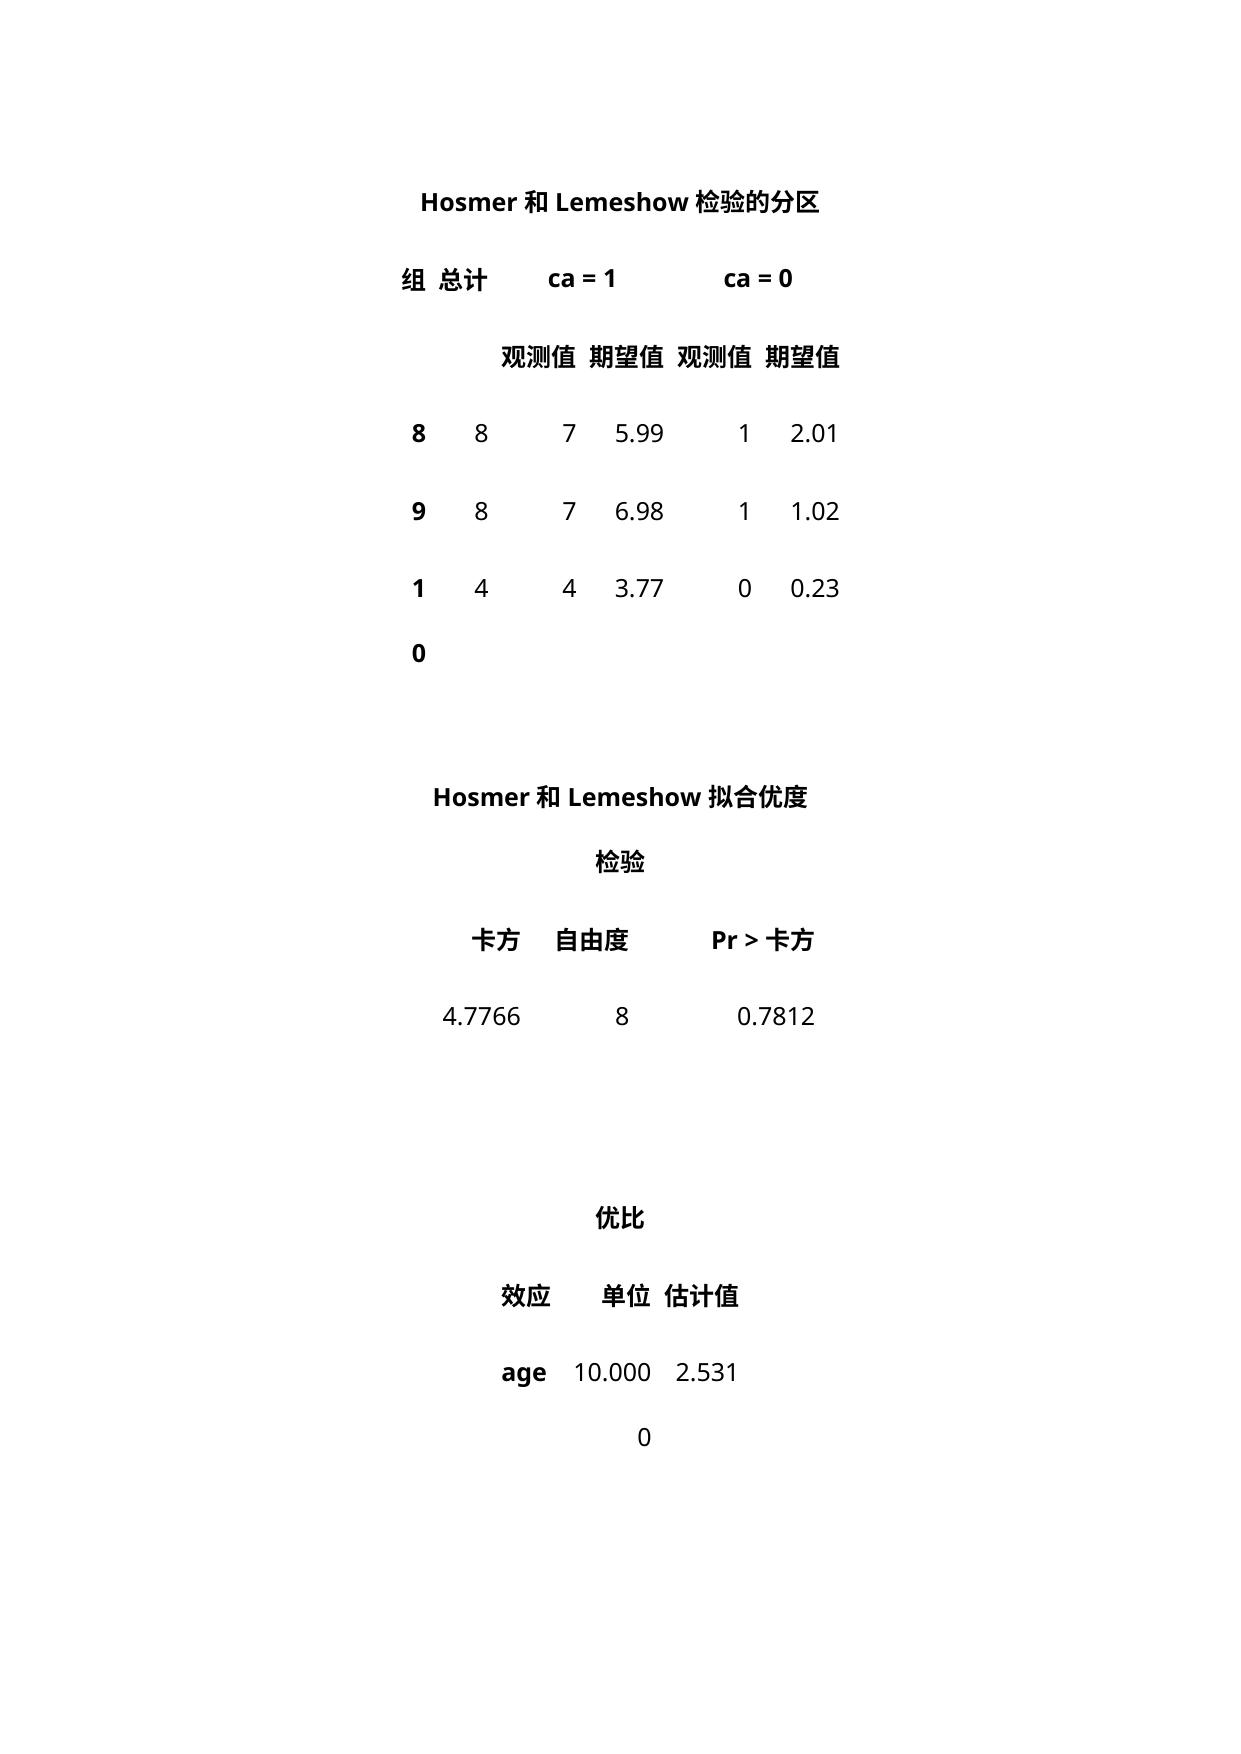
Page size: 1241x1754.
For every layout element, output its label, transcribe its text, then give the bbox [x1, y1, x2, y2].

table_cell 2.531 [658, 1333, 745, 1475]
table_cell 自由度 [527, 900, 635, 977]
table_cell 0.23 [758, 550, 846, 692]
table_cell 7 [495, 472, 582, 549]
table_cell 卡方 [419, 900, 527, 977]
table_cell ca = 0 [670, 240, 846, 317]
table_cell 期望值 [583, 317, 670, 394]
table_cell Pr > 卡方 [635, 900, 821, 977]
table_cell 4 [432, 550, 494, 692]
table_cell 2.01 [758, 395, 846, 472]
table_cell 9 [394, 472, 432, 549]
table_cell 8 [432, 472, 494, 549]
table_header 优比 [495, 1178, 745, 1255]
table_cell 0 [670, 550, 758, 692]
table_cell 1 [670, 472, 758, 549]
table_cell 8 [527, 977, 635, 1054]
table_cell 10.0000 [558, 1333, 657, 1475]
table_cell 估计值 [658, 1255, 745, 1333]
table_cell age [495, 1333, 557, 1475]
table_cell 8 [432, 395, 494, 472]
table_cell 1.02 [758, 472, 846, 549]
table_cell 7 [495, 395, 582, 472]
table_cell 10 [394, 550, 432, 692]
table_cell 4 [495, 550, 582, 692]
table_cell 1 [670, 395, 758, 472]
table_cell 组 [394, 240, 432, 394]
table_cell 3.77 [583, 550, 670, 692]
table_cell 观测值 [495, 317, 582, 394]
table_header Hosmer 和 Lemeshow 检验的分区 [394, 162, 846, 239]
table_cell ca = 1 [495, 240, 670, 317]
table_cell 8 [394, 395, 432, 472]
table_cell 期望值 [758, 317, 846, 394]
table_cell 总计 [432, 240, 494, 394]
table_cell 单位 [558, 1255, 657, 1333]
table_cell 0.7812 [635, 977, 821, 1054]
table_cell 6.98 [583, 472, 670, 549]
table_cell 效应 [495, 1255, 557, 1333]
table_cell 5.99 [583, 395, 670, 472]
table_cell 4.7766 [419, 977, 527, 1054]
table_cell 观测值 [670, 317, 758, 394]
table_header Hosmer 和 Lemeshow 拟合优度检验 [419, 757, 821, 899]
